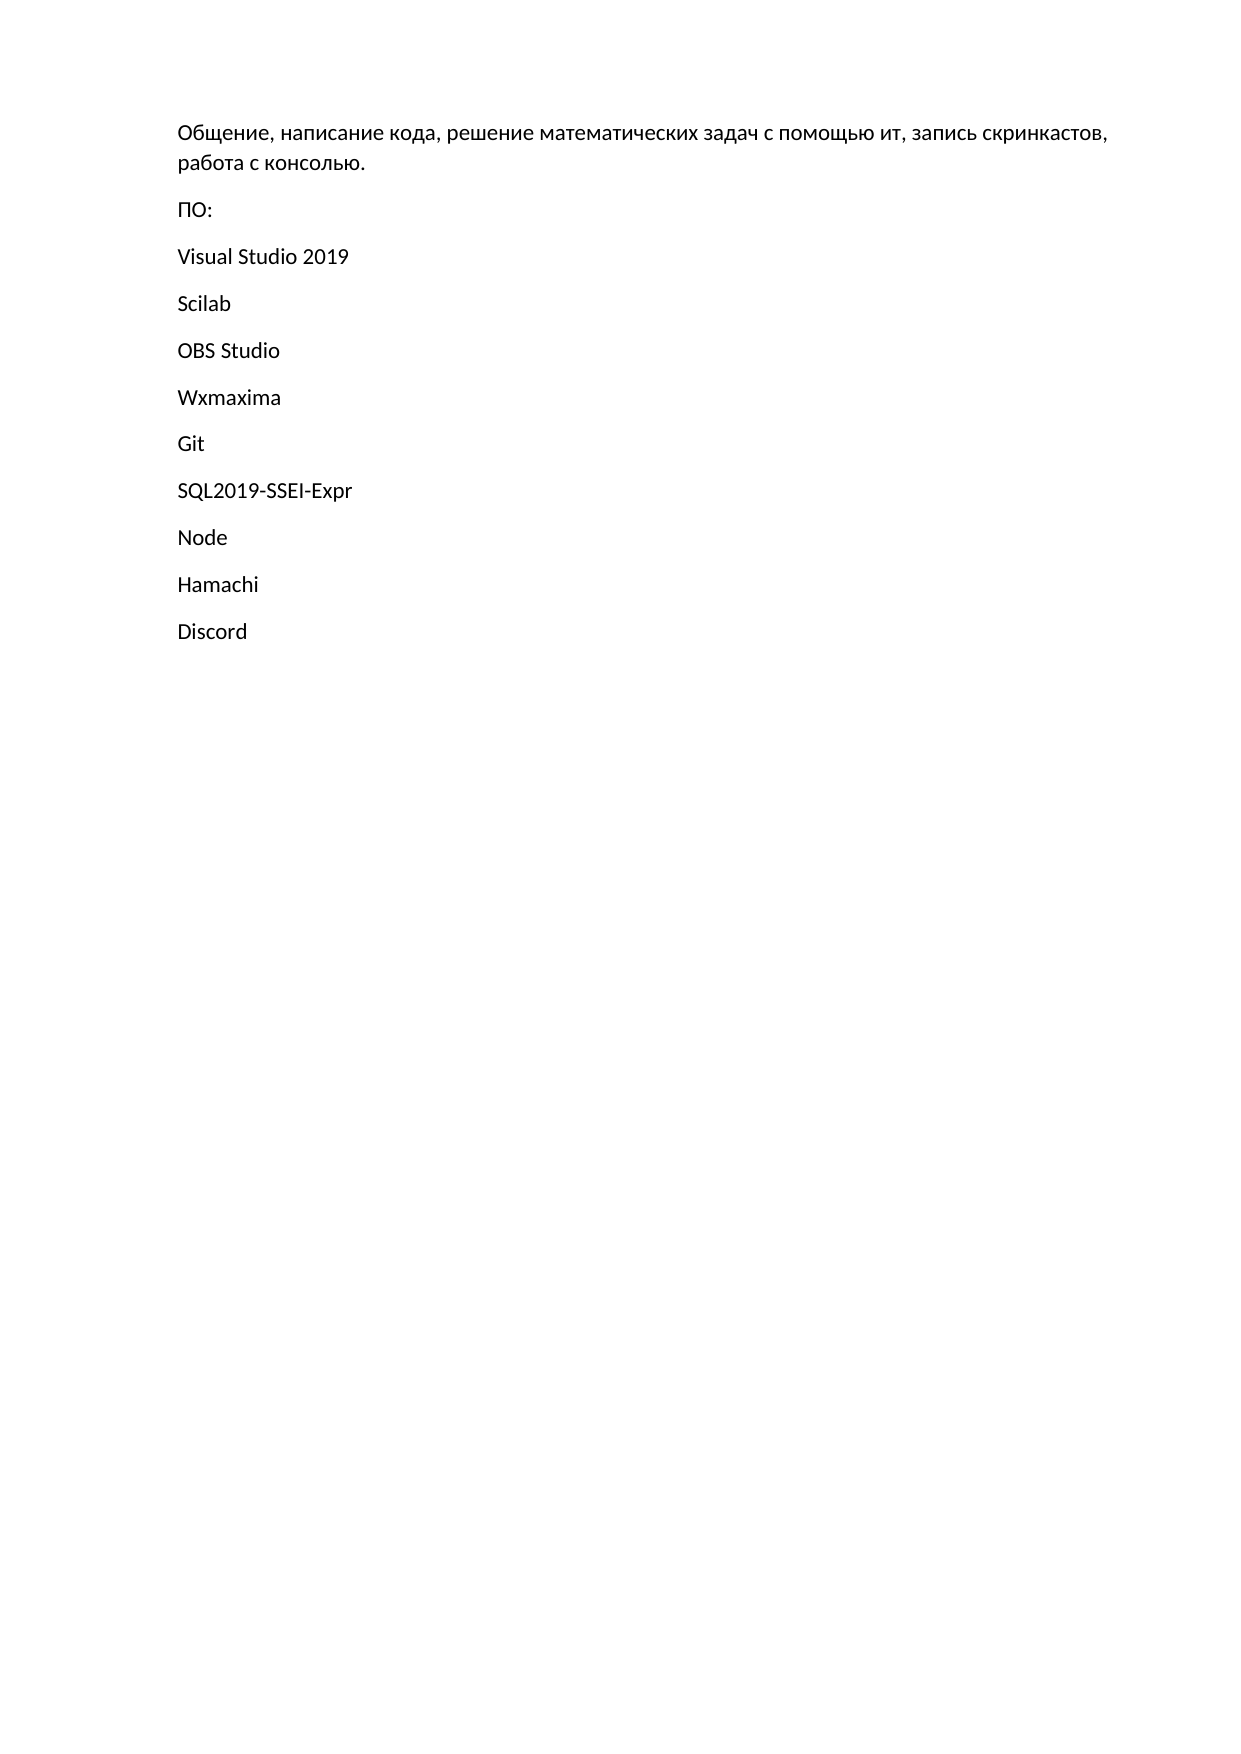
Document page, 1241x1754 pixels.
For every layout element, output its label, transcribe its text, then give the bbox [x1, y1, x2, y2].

text Discord [177, 617, 1152, 645]
text Node [177, 523, 1152, 551]
text SQL2019-SSEI-Expr [177, 476, 1152, 504]
text Общение, написание кода, решение математических задач с помощью ит, запись скринкастов, работа с консолью. [177, 118, 1152, 176]
text Scilab [177, 289, 1152, 317]
text Git [177, 429, 1152, 458]
text Hamachi [177, 570, 1152, 598]
text OBS Studio [177, 336, 1152, 364]
text Wxmaxima [177, 383, 1152, 411]
text ПО: [177, 195, 1152, 223]
text Visual Studio 2019 [177, 242, 1152, 270]
